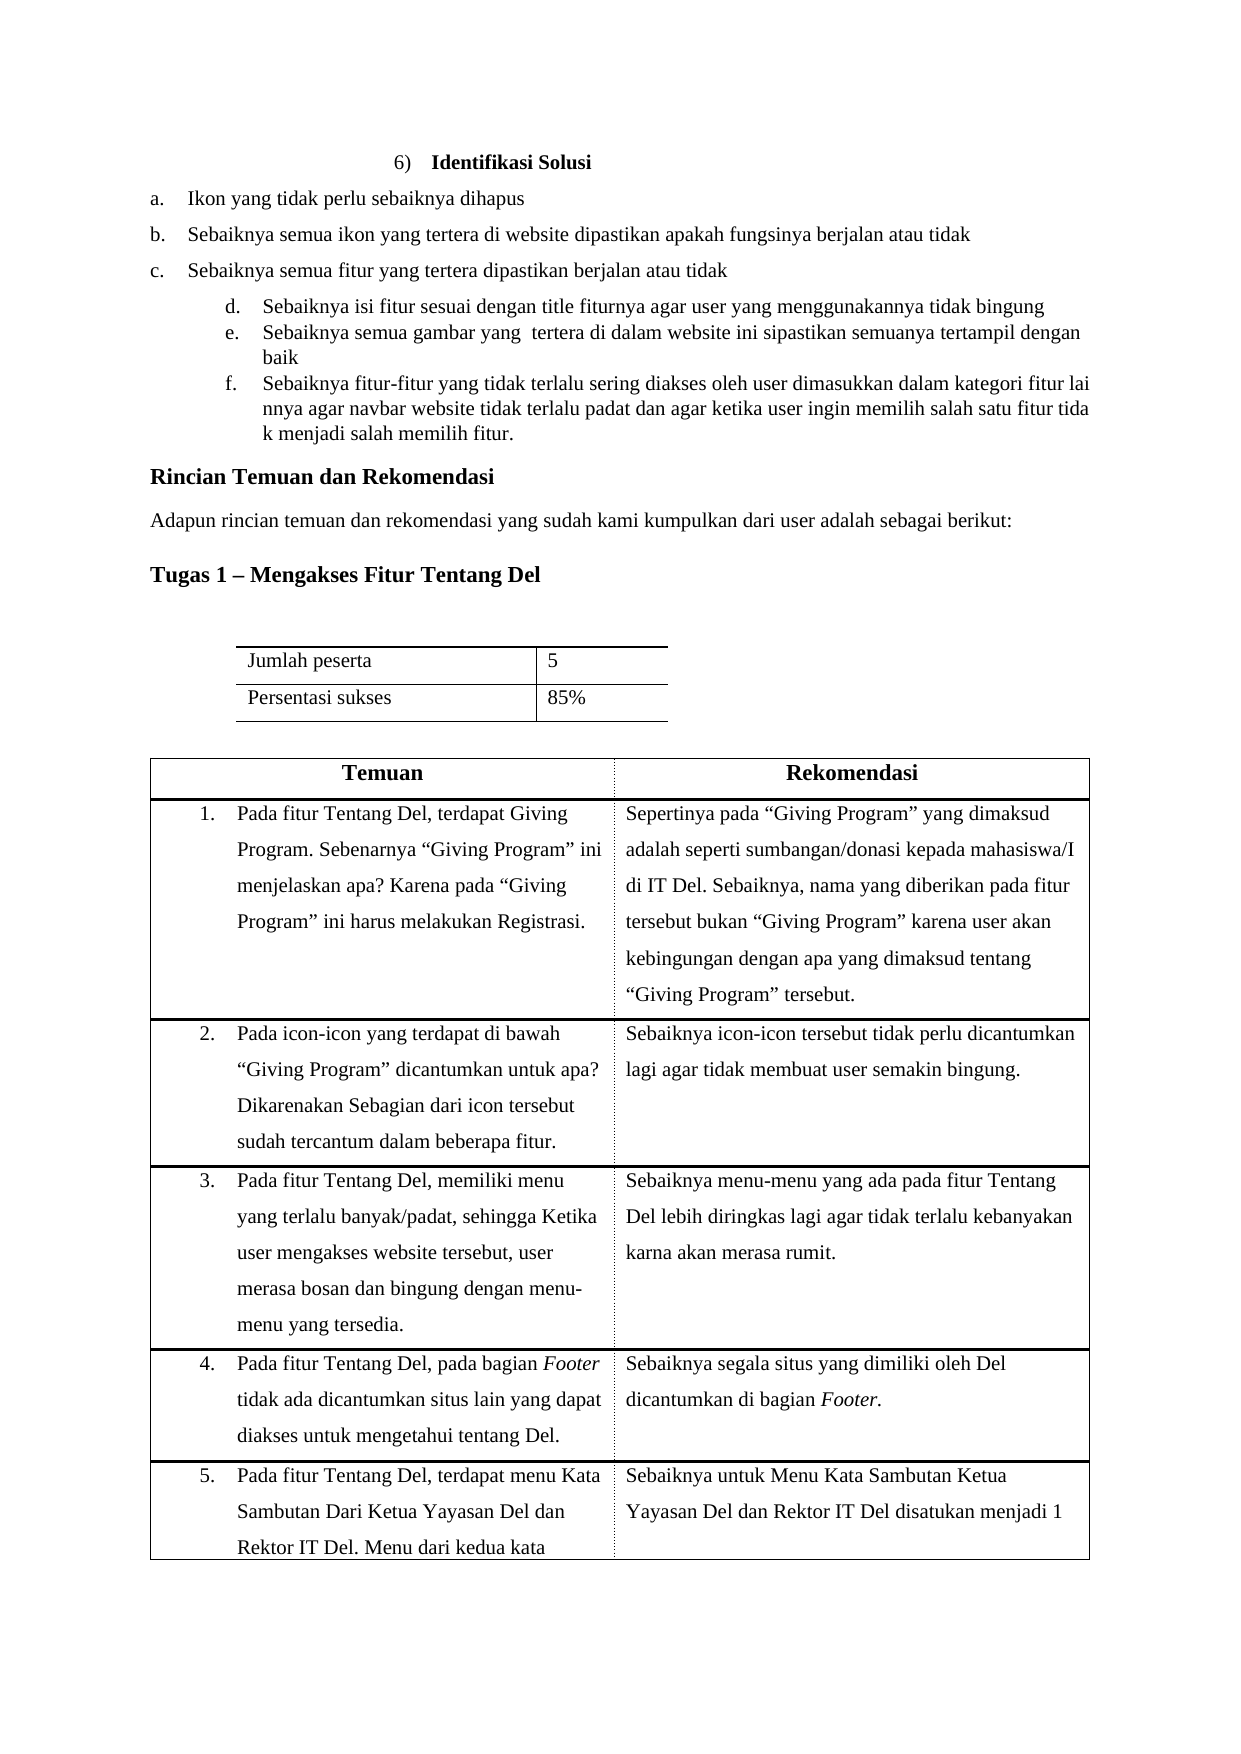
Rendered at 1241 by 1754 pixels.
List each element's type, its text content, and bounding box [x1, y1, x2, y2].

subtitle Tugas 1 – Mengakses Fitur Tentang Del [150, 561, 1091, 587]
table_header 5 [537, 648, 667, 683]
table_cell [151, 1463, 614, 1559]
table_cell Sebaiknya menu-menu yang ada pada fitur Tentang Del lebih diringkas lagi agar tidak terlalu kebanyakan karna akan merasa rumit. [614, 1168, 1089, 1348]
table_cell Persentasi sukses [236, 685, 536, 721]
table_cell Pada fitur Tentang Del, memiliki menu yang terlalu banyak/padat, sehingga Ketika user mengakses website tersebut, user merasa bosan dan bingung dengan menu-menu yang tersedia. [151, 1168, 614, 1348]
table_header Rekomendasi [614, 759, 1089, 798]
table_header Temuan [151, 759, 614, 798]
table_cell Sebaiknya segala situs yang dimiliki oleh Del dicantumkan di bagian Footer. [614, 1351, 1089, 1459]
subtitle Sebaiknya semua fitur yang tertera dipastikan berjalan atau tidak [150, 258, 1091, 282]
list Sebaiknya fitur-fitur yang tidak terlalu sering diakses oleh user dimasukkan dalam kategori fitur lainnya agar navbar website tidak terlalu padat dan agar ketika user ingin memilih salah satu fitur tidak menjadi salah memilih fitur. [225, 370, 1091, 445]
table_cell Sepertinya pada “Giving Program” yang dimaksud adalah seperti sumbangan/donasi kepada mahasiswa/I di IT Del. Sebaiknya, nama yang diberikan pada fitur tersebut bukan “Giving Program” karena user akan kebingungan dengan apa yang dimaksud tentang “Giving Program” tersebut. [614, 801, 1089, 1018]
table_header Jumlah peserta [236, 648, 536, 683]
text Rincian Temuan dan Rekomendasi [150, 463, 1091, 490]
subtitle Sebaiknya semua ikon yang tertera di website dipastikan apakah fungsinya berjalan atau tidak [150, 222, 1091, 246]
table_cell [614, 1463, 1089, 1559]
subtitle Identifikasi Solusi [394, 150, 1091, 174]
table_cell Sebaiknya icon-icon tersebut tidak perlu dicantumkan lagi agar tidak membuat user semakin bingung. [614, 1021, 1089, 1165]
list Sebaiknya isi fitur sesuai dengan title fiturnya agar user yang menggunakannya tidak bingung [225, 294, 1091, 318]
table_cell Pada fitur Tentang Del, pada bagian Footer tidak ada dicantumkan situs lain yang dapat diakses untuk mengetahui tentang Del. [151, 1351, 614, 1459]
list Sebaiknya semua gambar yang tertera di dalam website ini sipastikan semuanya tertampil dengan baik [225, 319, 1091, 369]
table_cell 85% [537, 685, 667, 721]
table_cell Pada fitur Tentang Del, terdapat Giving Program. Sebenarnya “Giving Program” ini menjelaskan apa? Karena pada “Giving Program” ini harus melakukan Registrasi. [151, 801, 614, 1018]
table_cell Pada icon-icon yang terdapat di bawah “Giving Program” dicantumkan untuk apa? Dikarenakan Sebagian dari icon tersebut sudah tercantum dalam beberapa fitur. [151, 1021, 614, 1165]
subtitle Ikon yang tidak perlu sebaiknya dihapus [150, 186, 1091, 210]
text Adapun rincian temuan dan rekomendasi yang sudah kami kumpulkan dari user adalah sebagai berikut: [150, 508, 1091, 532]
